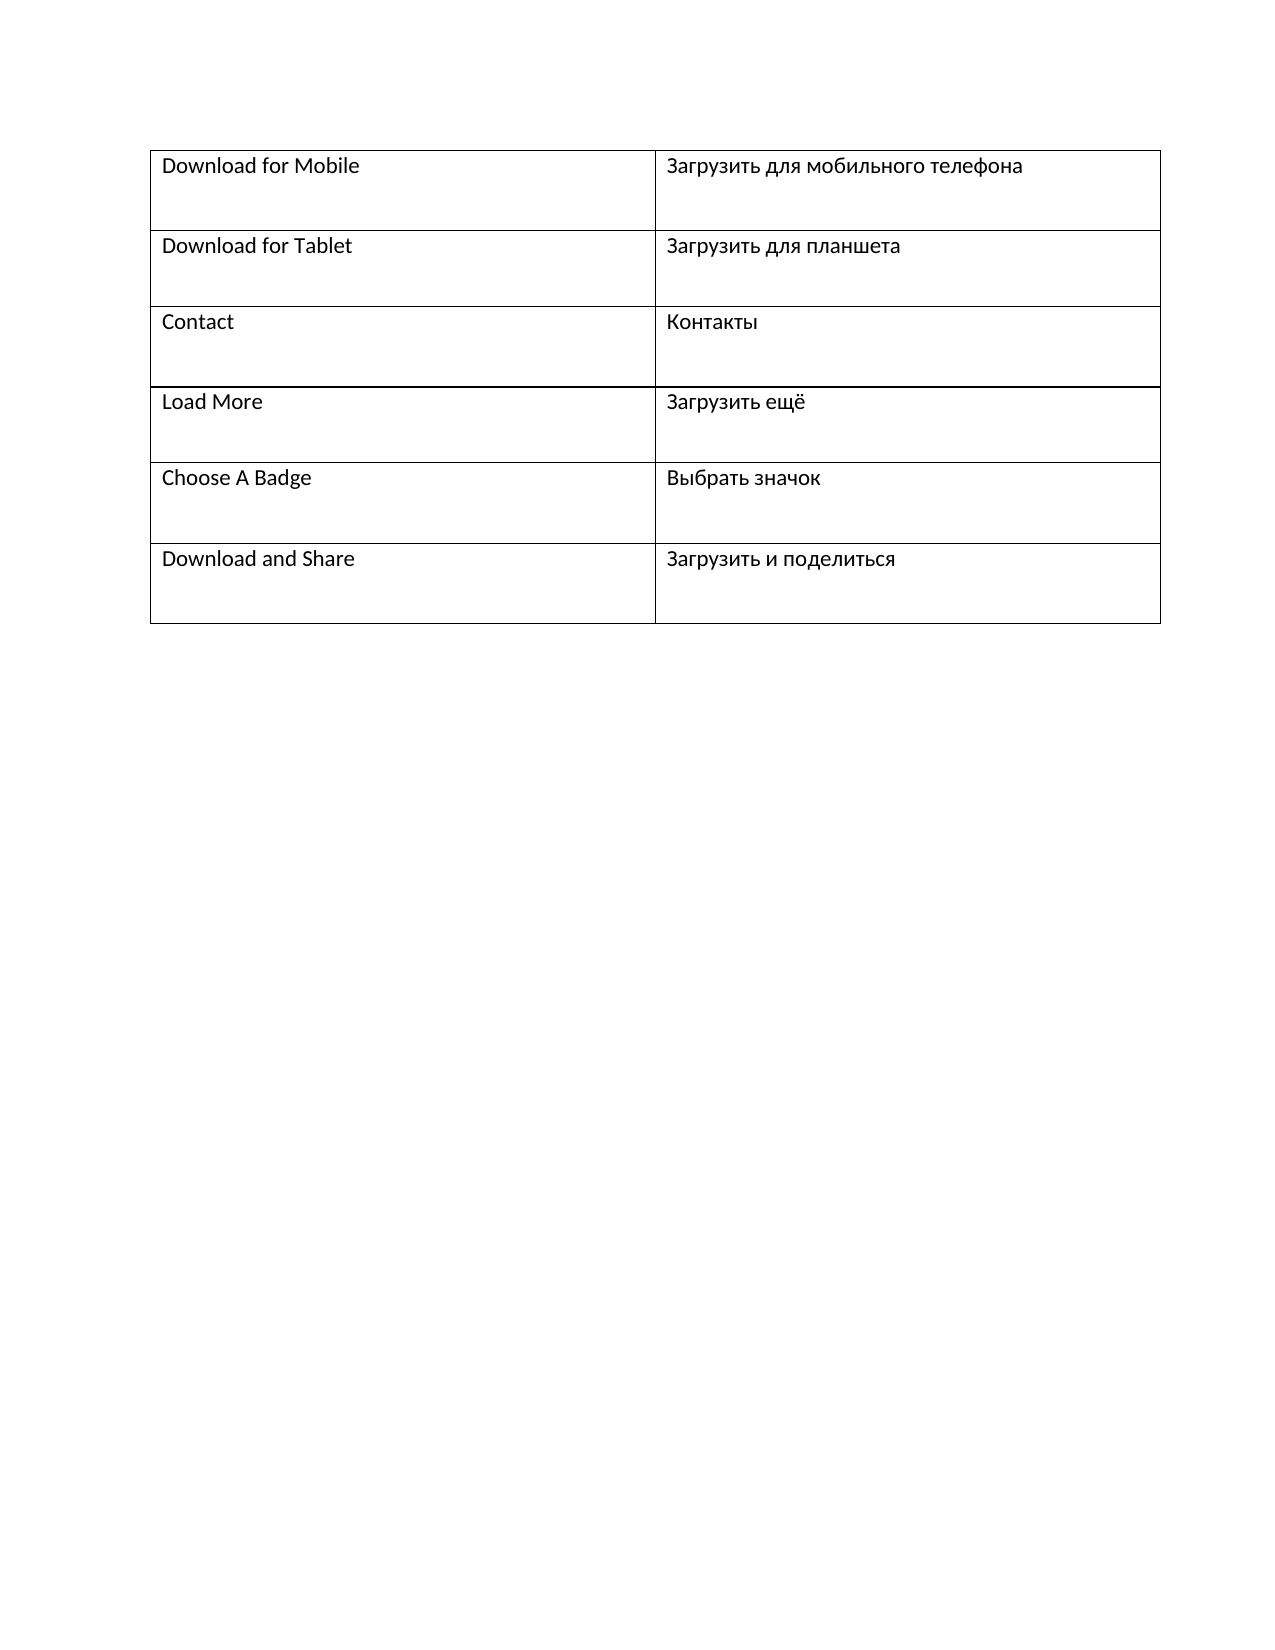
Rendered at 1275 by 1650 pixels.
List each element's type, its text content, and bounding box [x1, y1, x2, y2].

table_cell Загрузить ещё [656, 388, 1160, 462]
table_cell Загрузить и поделиться [656, 544, 1160, 623]
table_cell Выбрать значок [656, 463, 1160, 543]
table_cell Choose A Badge [151, 463, 655, 543]
table_cell Контакты [656, 307, 1160, 386]
table_cell Download and Share [151, 544, 655, 623]
table_header Загрузить для мобильного телефона [656, 151, 1160, 230]
table_cell Contact [151, 307, 655, 386]
table_cell Загрузить для планшета [656, 231, 1160, 306]
table_cell Load More [151, 388, 655, 462]
table_header Download for Mobile [151, 151, 655, 230]
table_cell Download for Tablet [151, 231, 655, 306]
